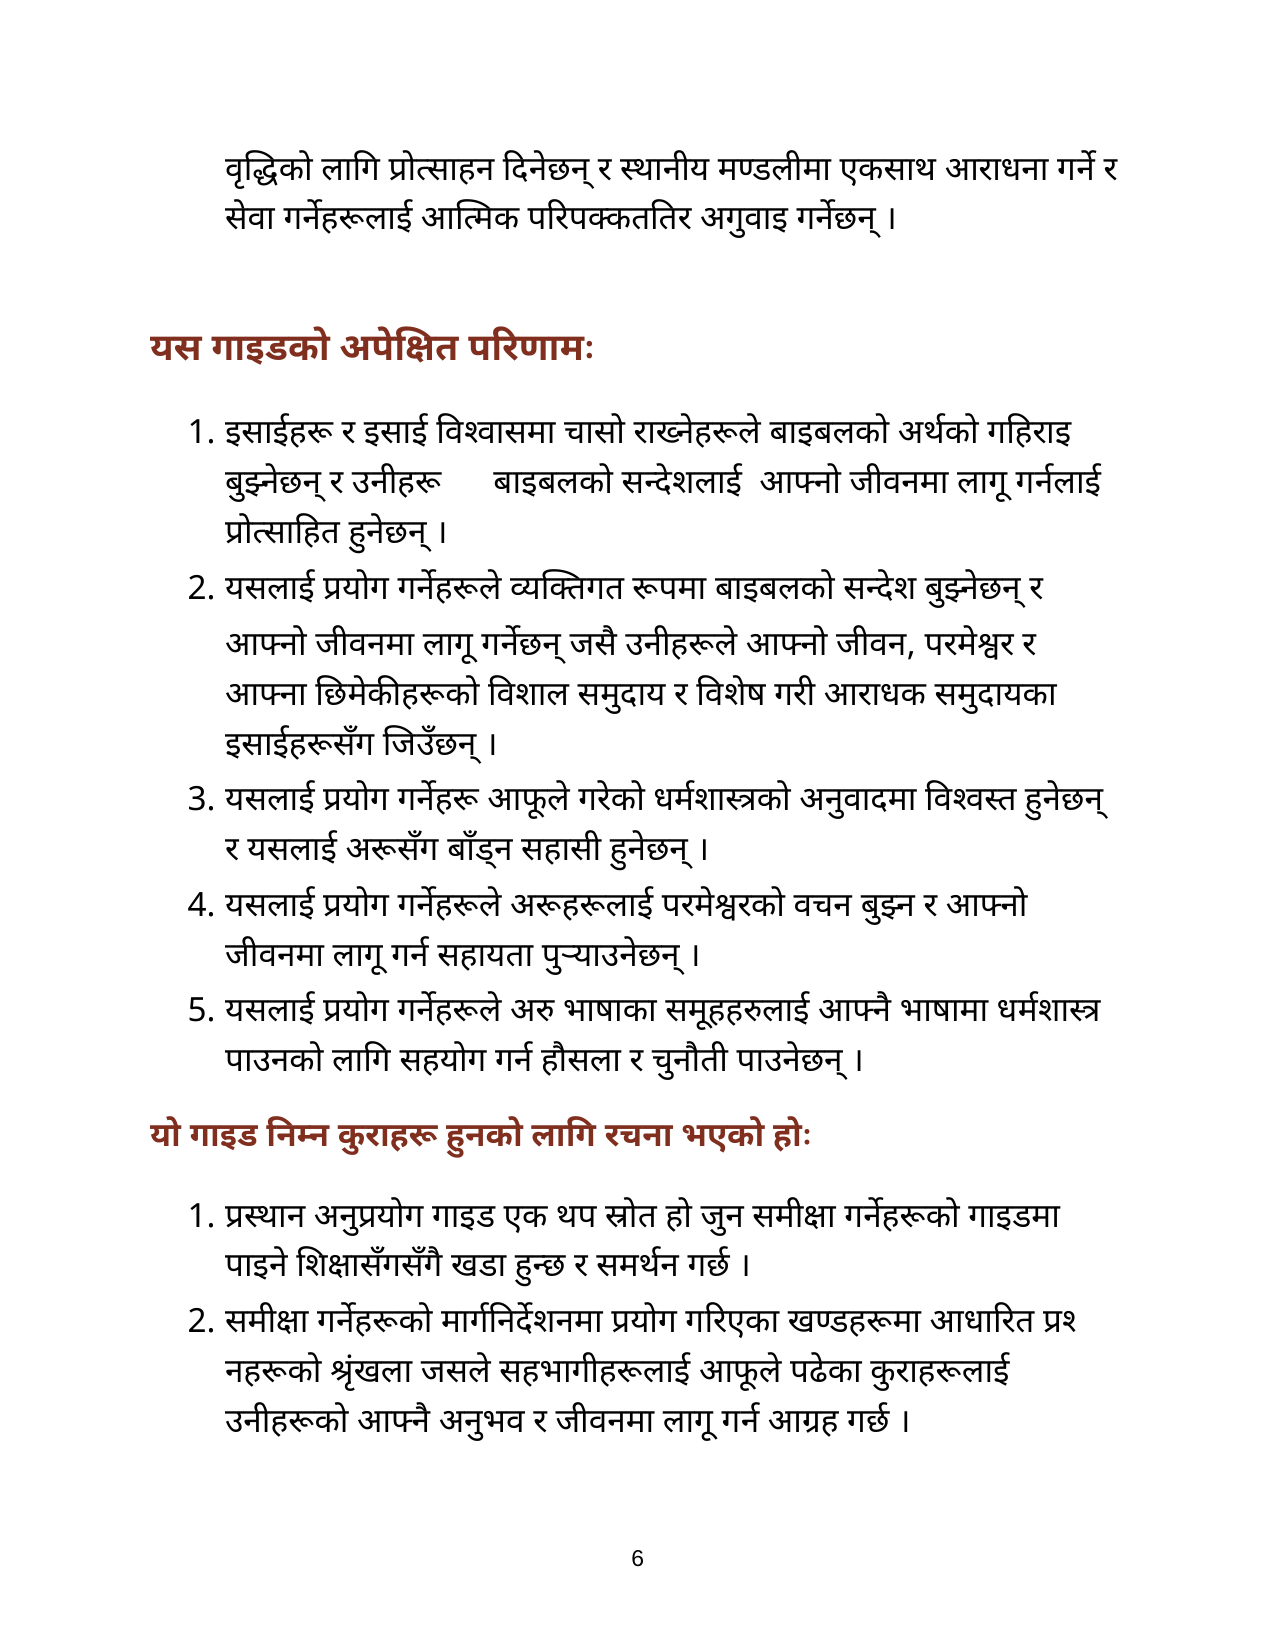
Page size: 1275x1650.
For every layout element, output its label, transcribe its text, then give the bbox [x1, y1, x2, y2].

list यसलाई प्रयोग गर्नेहरूले अरु भाषाका समूहहरुलाई आफ्नै भाषामा धर्मशास्‍त्र पाउनको लागि सहयोग गर्न हौसला र चुनौती पाउनेछन् । [187, 986, 1125, 1085]
list प्रस्थान अनुप्रयोग गाइड एक थप स्रोत हो जुन समीक्षा गर्नेहरूको गाइडमा पाइने शिक्षासँगसँगै खडा हुन्छ र समर्थन गर्छ । [187, 1191, 1125, 1290]
list इसाईहरू र इसाई विश्‍वासमा चासो राख्‍नेहरूले बाइबलको अर्थको गहिराइ बुझ्नेछन् र उनीहरू बाइबलको सन्देशलाई आफ्नो जीवनमा लागू गर्नलाई प्रोत्साहित हुनेछन् । [187, 408, 1125, 557]
list यसलाई प्रयोग गर्नेहरू आफूले गरेको धर्मशास्‍त्रको अनुवादमा विश्‍वस्त हुनेछन् र यसलाई अरूसँग बाँड्न सहासी हुनेछन् । [187, 775, 1125, 874]
list यसलाई प्रयोग गर्नेहरूले अरूहरूलाई परमेश्वरको वचन बुझ्न र आफ्नो जीवनमा लागू गर्न सहायता पुर्‍याउनेछन् । [187, 880, 1125, 979]
list यसलाई प्रयोग गर्नेहरूले व्यक्तिगत रूपमा बाइबलको सन्देश बुझ्नेछन् र आफ्नो जीवनमा लागू गर्नेछन् जसै उनीहरूले आफ्नो जीवन, परमेश्वर र आफ्ना छिमेकीहरूको विशाल समुदाय र विशेष गरी आराधक समुदायका इसाईहरूसँग जिउँछन् । [187, 563, 1125, 768]
list समीक्षा गर्नेहरूको मार्गनिर्देशनमा प्रयोग गरिएका खण्डहरूमा आधारित प्रश्‍नहरूको श्रृंखला जसले सहभागीहरूलाई आफूले पढेका कुराहरूलाई उनीहरूको आफ्नै अनुभव र जीवनमा लागू गर्न आग्रह गर्छ । [187, 1297, 1125, 1446]
subtitle यस गाइडको अपेक्षित परिणामः [150, 327, 1125, 376]
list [187, 150, 1125, 243]
subtitle यो गाइड निम्न कुराहरू हुनको लागि रचना भएको होः [150, 1116, 1125, 1160]
